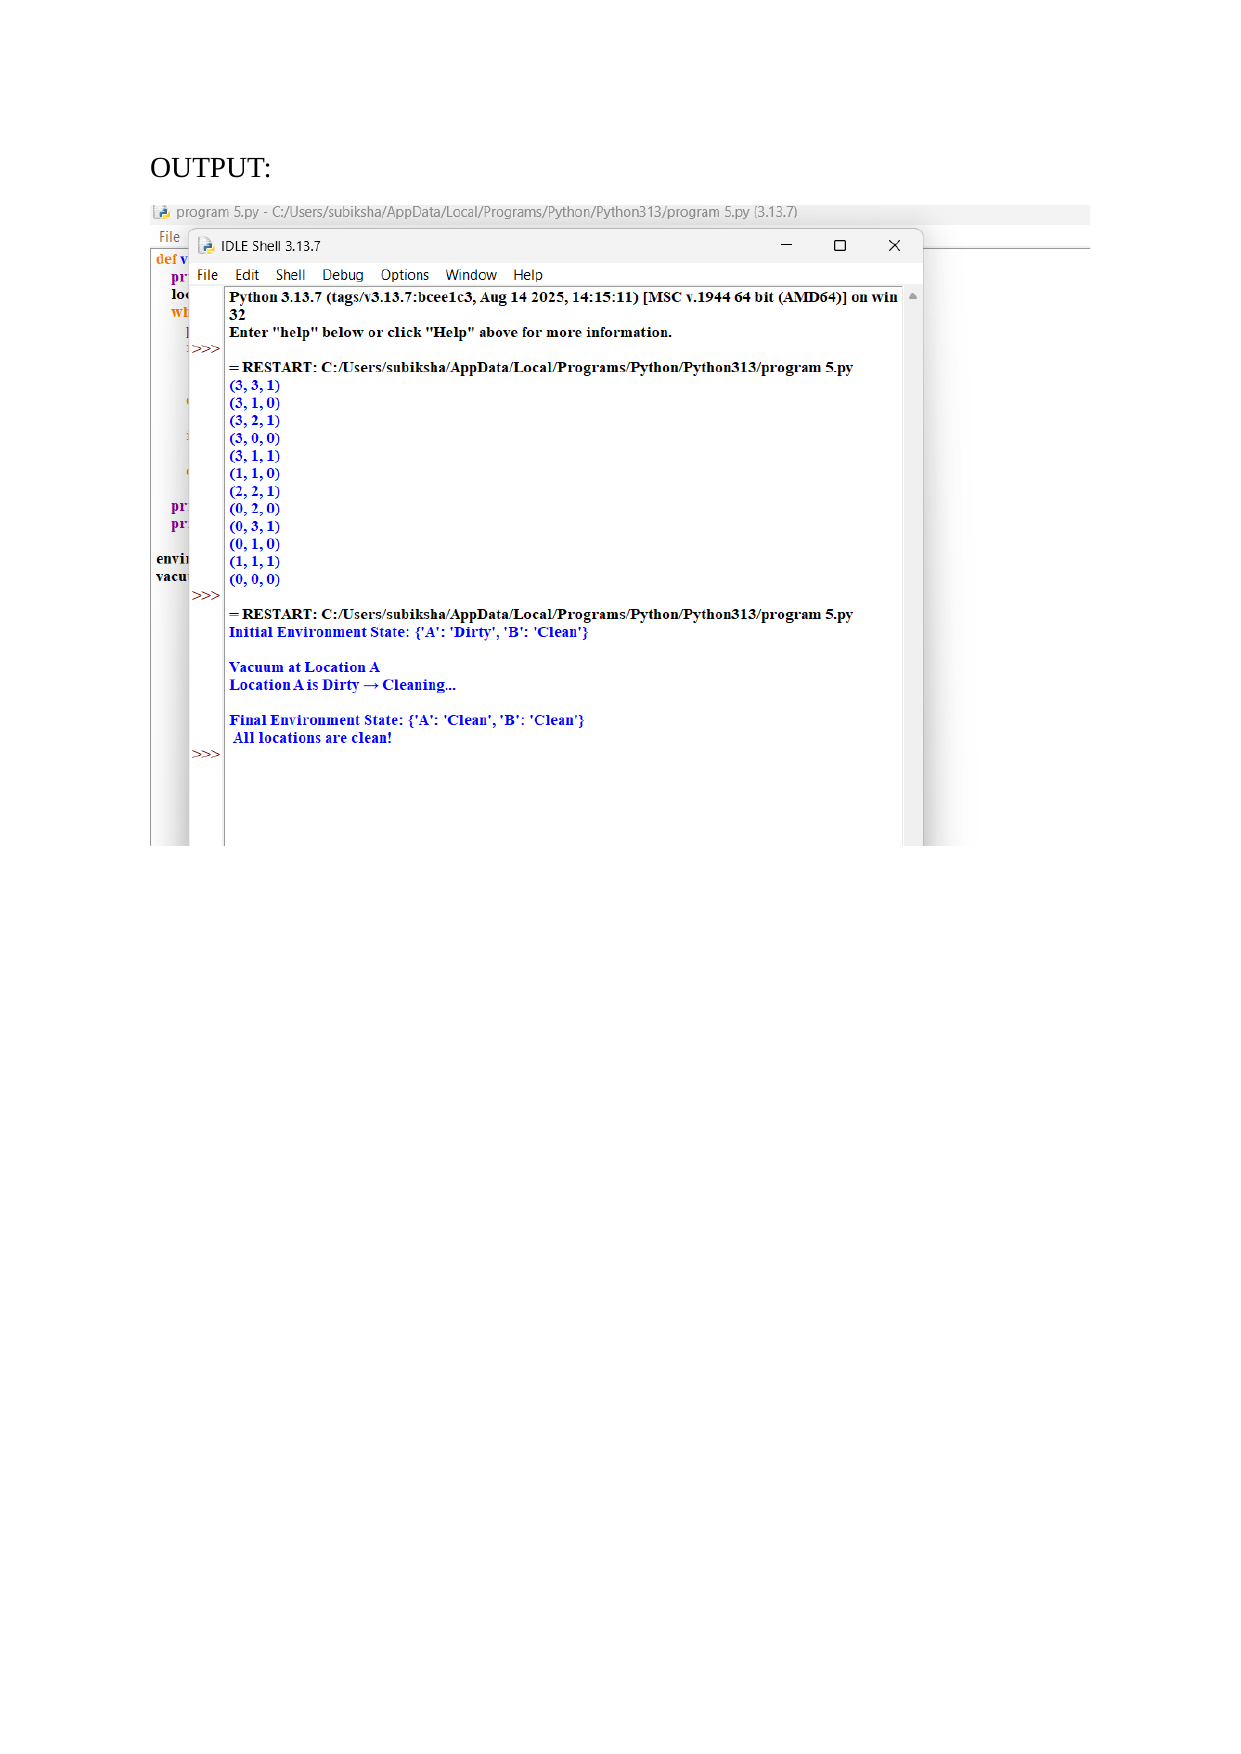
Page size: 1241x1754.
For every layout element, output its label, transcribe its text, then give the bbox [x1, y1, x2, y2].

picture [150, 205, 1091, 846]
text OUTPUT: [150, 150, 1090, 183]
